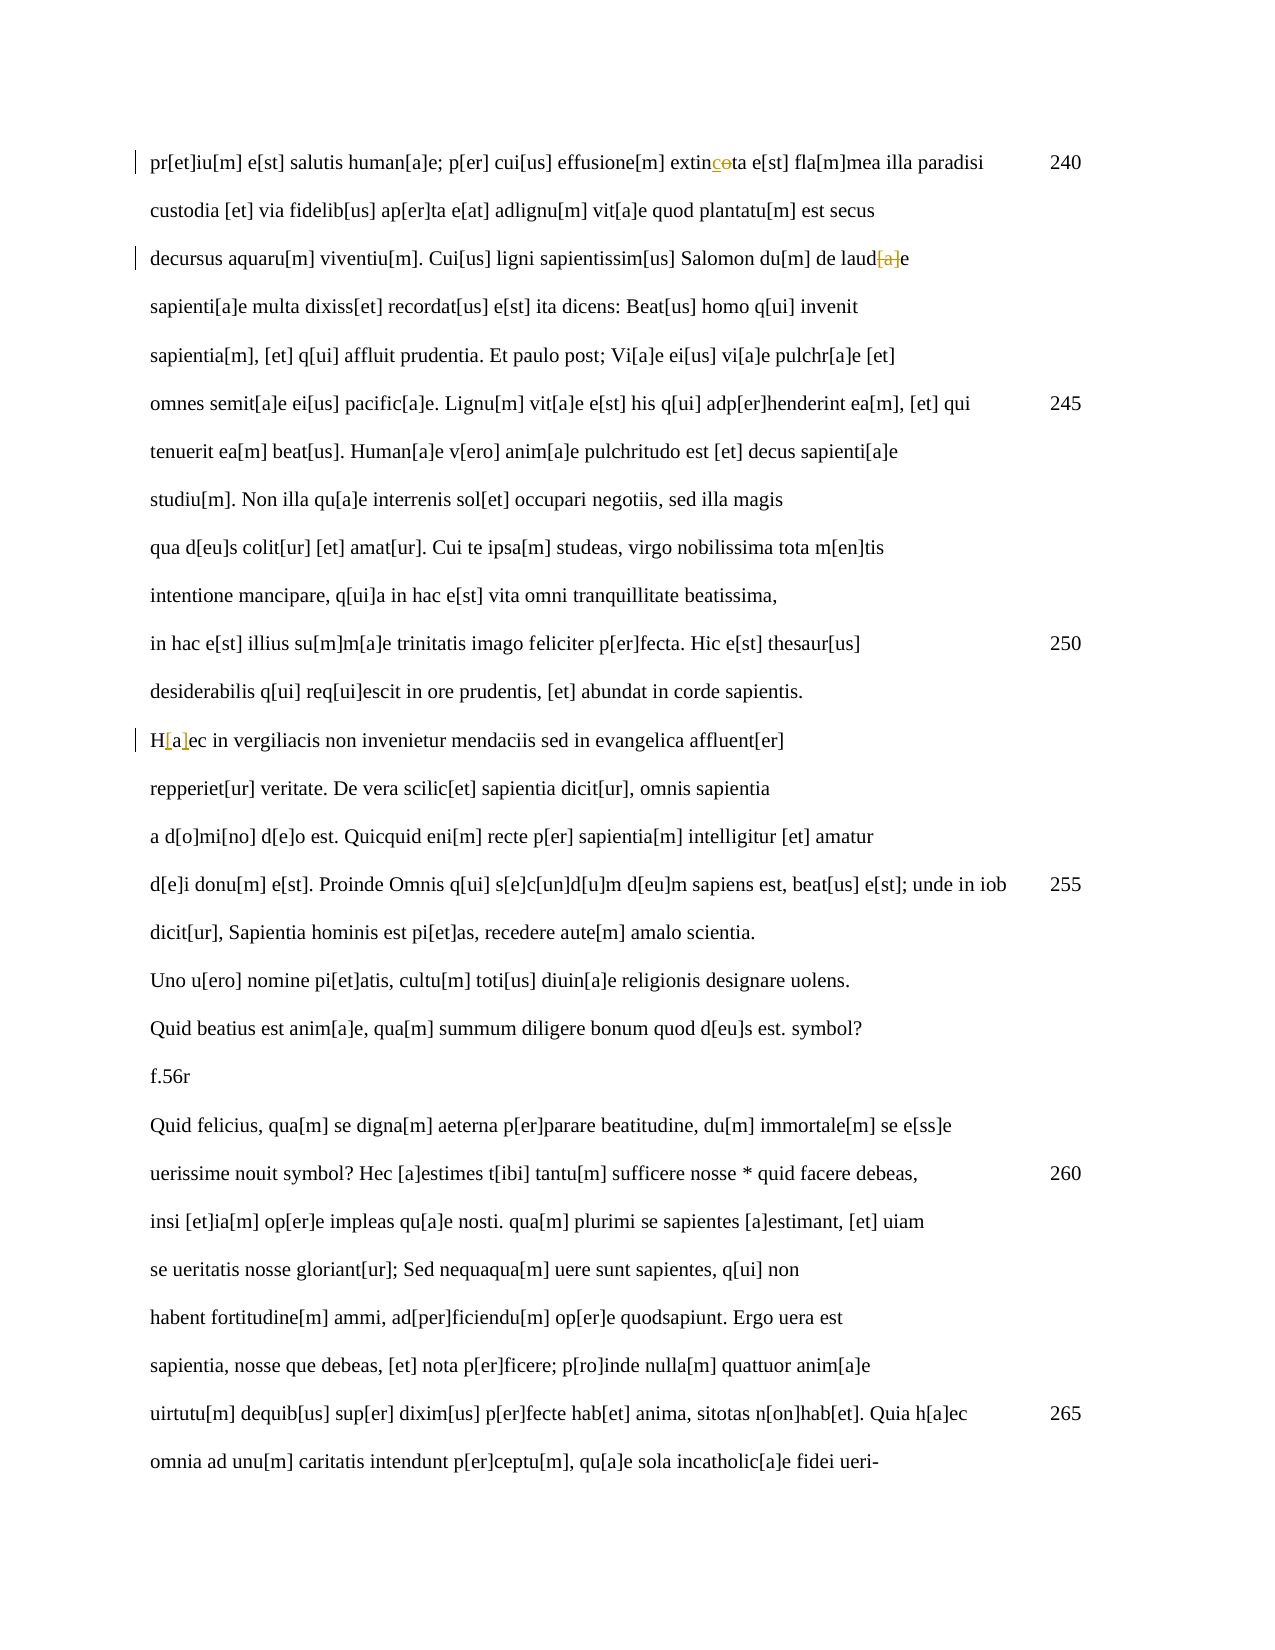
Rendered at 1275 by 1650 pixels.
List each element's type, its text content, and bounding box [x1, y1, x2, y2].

text a d[o]mi[no] d[e]o est. Quicquid eni[m] recte p[er] sapientia[m] intelligitur [et] amatur [150, 824, 1125, 848]
text desiderabilis q[ui] req[ui]escit in ore prudentis, [et] abundat in corde sapientis. [150, 679, 1125, 703]
text omnes semit[a]e ei[us] pacific[a]e. Lignu[m] vit[a]e e[st] his q[ui] adp[er]henderint ea[m], [et] qui 245 [150, 391, 1125, 415]
text Haec in vergiliacis non invenietur mendaciis sed in evangelica affluent[er] [150, 727, 1125, 752]
text uerissime nouit symbol? Hec [a]estimes t[ibi] tantu[m] sufficere nosse * quid facere debeas, 260 [150, 1161, 1125, 1185]
text repperiet[ur] veritate. De vera scilic[et] sapientia dicit[ur], omnis sapientia [150, 776, 1125, 800]
text insi [et]ia[m] op[er]e impleas qu[a]e nosti. qua[m] plurimi se sapientes [a]estimant, [et] uiam [150, 1209, 1125, 1233]
text dicit[ur], Sapientia hominis est pi[et]as, recedere aute[m] amalo scientia. [150, 920, 1125, 944]
text custodia [et] via fidelib[us] ap[er]ta e[at] adlignu[m] vit[a]e quod plantatu[m] est secus [150, 198, 1125, 222]
text omnia ad unu[m] caritatis intendunt p[er]ceptu[m], qu[a]e sola incatholic[a]e fidei ueri- [150, 1449, 1125, 1473]
text intentione mancipare, q[ui]a in hac e[st] vita omni tranquillitate beatissima, [150, 583, 1125, 607]
text se ueritatis nosse gloriant[ur]; Sed nequaqua[m] uere sunt sapientes, q[ui] non [150, 1257, 1125, 1281]
text habent fortitudine[m] ammi, ad[per]ficiendu[m] op[er]e quodsapiunt. Ergo uera est [150, 1305, 1125, 1329]
text pr[et]iu[m] e[st] salutis human[a]e; p[er] cui[us] effusione[m] extinta e[st] fla[m]mea illa paradisi 240 [150, 150, 1125, 174]
text sapientia[m], [et] q[ui] affluit prudentia. Et paulo post; Vi[a]e ei[us] vi[a]e pulchr[a]e [et] [150, 342, 1125, 367]
text Uno u[ero] nomine pi[et]atis, cultu[m] toti[us] diuin[a]e religionis designare uolens. [150, 968, 1125, 992]
text sapientia, nosse que debeas, [et] nota p[er]ficere; p[ro]inde nulla[m] quattuor anim[a]e [150, 1353, 1125, 1377]
text Quid beatius est anim[a]e, qua[m] summum diligere bonum quod d[eu]s est. symbol? [150, 1016, 1125, 1040]
text in hac e[st] illius su[m]m[a]e trinitatis imago feliciter p[er]fecta. Hic e[st] thesaur[us] 250 [150, 631, 1125, 655]
text tenuerit ea[m] beat[us]. Human[a]e v[ero] anim[a]e pulchritudo est [et] decus sapienti[a]e [150, 439, 1125, 463]
text Quid felicius, qua[m] se digna[m] aeterna p[er]parare beatitudine, du[m] immortale[m] se e[ss]e [150, 1112, 1125, 1137]
text qua d[eu]s colit[ur] [et] amat[ur]. Cui te ipsa[m] studeas, virgo nobilissima tota m[en]tis [150, 535, 1125, 559]
text uirtutu[m] dequib[us] sup[er] dixim[us] p[er]fecte hab[et] anima, sitotas n[on]hab[et]. Quia h[a]ec 265 [150, 1401, 1125, 1425]
text sapienti[a]e multa dixiss[et] recordat[us] e[st] ita dicens: Beat[us] homo q[ui] invenit [150, 294, 1125, 318]
text d[e]i donu[m] e[st]. Proinde Omnis q[ui] s[e]c[un]d[u]m d[eu]m sapiens est, beat[us] e[st]; unde in iob 255 [150, 872, 1125, 896]
text decursus aquaru[m] viventiu[m]. Cui[us] ligni sapientissim[us] Salomon du[m] de laude [150, 246, 1125, 270]
text f.56r [150, 1064, 1125, 1088]
text studiu[m]. Non illa qu[a]e interrenis sol[et] occupari negotiis, sed illa magis [150, 487, 1125, 511]
